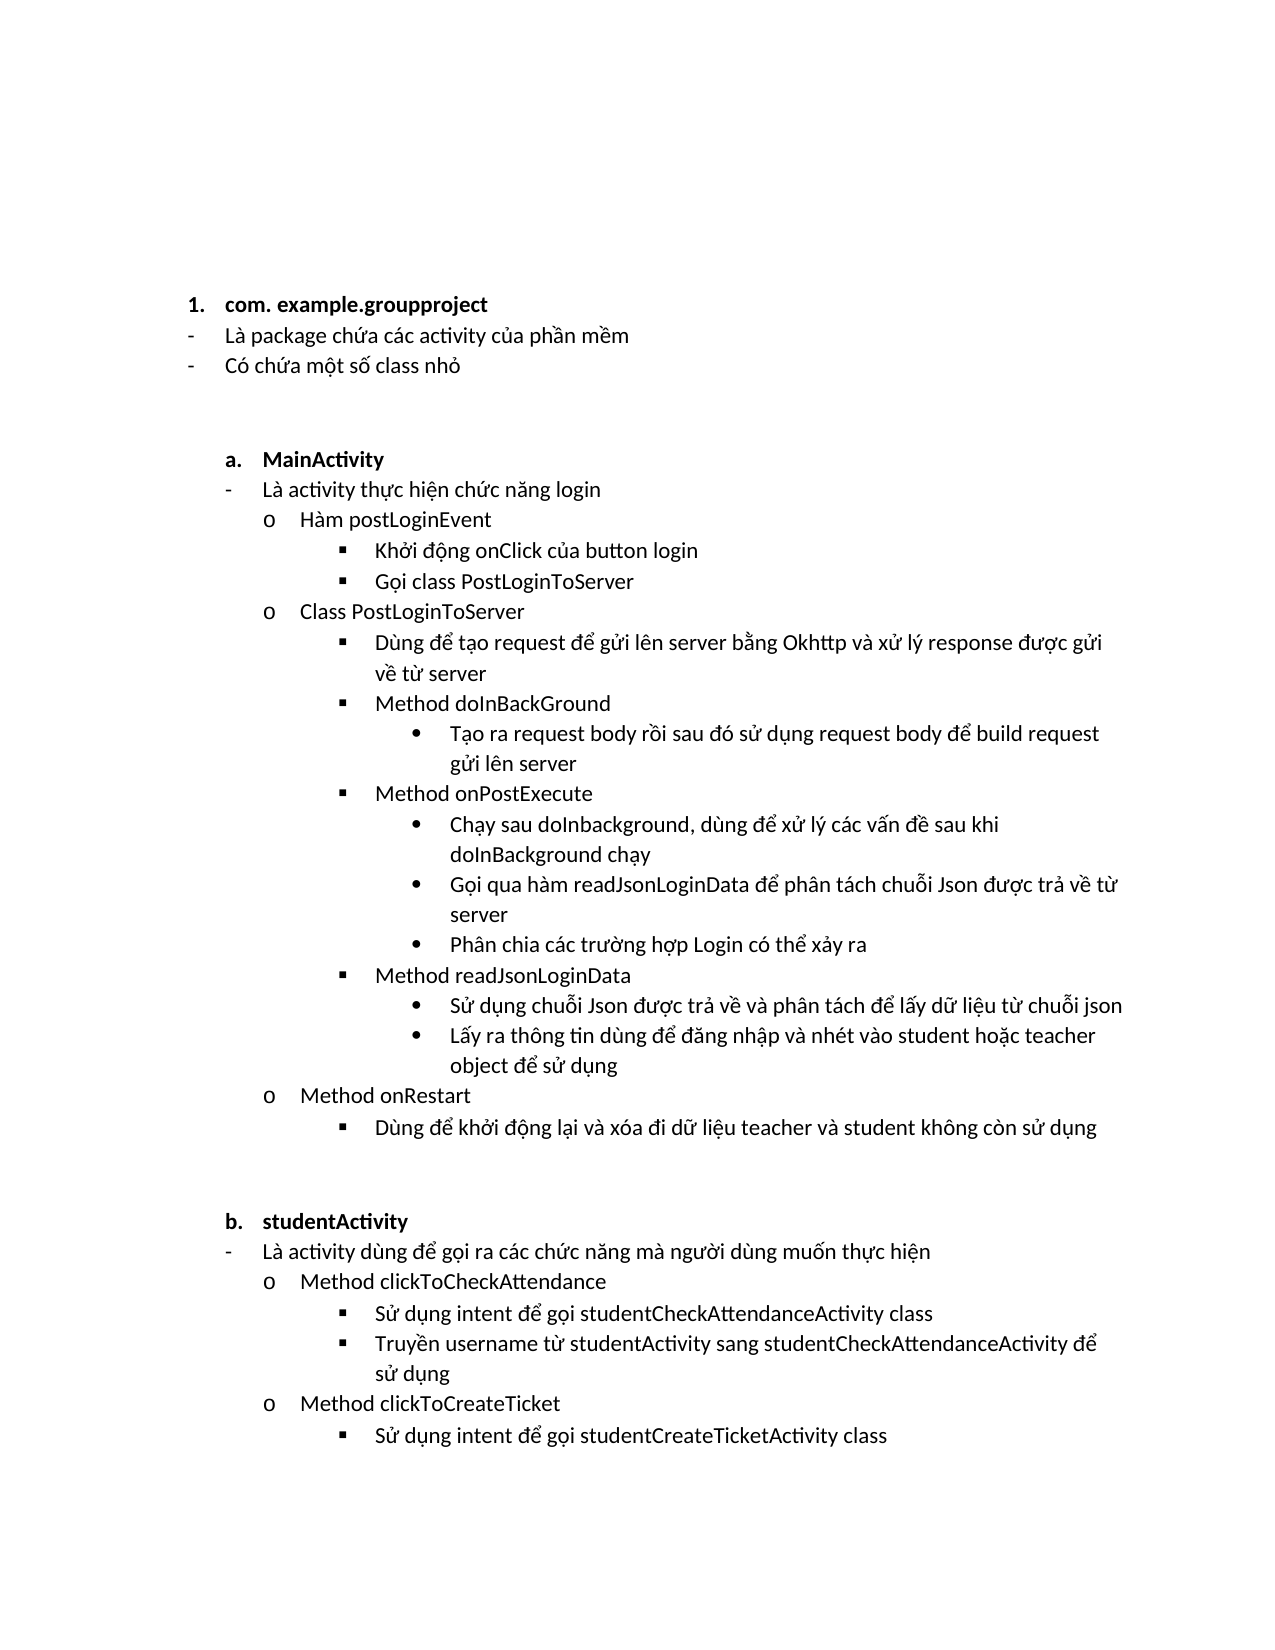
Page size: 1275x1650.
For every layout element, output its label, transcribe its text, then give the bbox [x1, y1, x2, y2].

list Phân chia các trường hợp Login có thể xảy ra [412, 931, 1125, 959]
list Khởi động onClick của button login [337, 537, 1125, 565]
list Dùng để khởi động lại và xóa đi dữ liệu teacher và student không còn sử dụng [337, 1113, 1125, 1141]
list Là activity dùng để gọi ra các chức năng mà người dùng muốn thực hiện [225, 1237, 1125, 1265]
list Hàm postLoginEvent [262, 505, 1125, 534]
list Tạo ra request body rồi sau đó sử dụng request body để build request gửi lên server [412, 719, 1125, 777]
list Truyền username từ studentActivity sang studentCheckAttendanceActivity để sử dụng [337, 1329, 1125, 1387]
list Method onRestart [262, 1082, 1125, 1111]
list Method doInBackGround [337, 689, 1125, 717]
list Sử dụng intent để gọi studentCheckAttendanceActivity class [337, 1299, 1125, 1327]
list Gọi qua hàm readJsonLoginData để phân tách chuỗi Json được trả về từ server [412, 870, 1125, 928]
list Chạy sau doInbackground, dùng để xử lý các vấn đề sau khi doInBackground chạy [412, 810, 1125, 868]
list Method onPostExecute [337, 779, 1125, 808]
list Dùng để tạo request để gửi lên server bằng Okhttp và xử lý response được gửi về từ server [337, 628, 1125, 687]
list studentActivity [225, 1207, 1125, 1235]
list Là activity thực hiện chức năng login [225, 475, 1125, 503]
list Sử dụng intent để gọi studentCreateTicketActivity class [337, 1421, 1125, 1449]
list Lấy ra thông tin dùng để đăng nhập và nhét vào student hoặc teacher object để sử dụng [412, 1021, 1125, 1079]
list Sử dụng chuỗi Json được trả về và phân tách để lấy dữ liệu từ chuỗi json [412, 991, 1125, 1019]
list MainActivity [225, 445, 1125, 473]
list Class PostLoginToServer [262, 597, 1125, 626]
list Method clickToCreateTicket [262, 1389, 1125, 1418]
list Là package chứa các activity của phần mềm [187, 321, 1125, 349]
list Có chứa một số class nhỏ [187, 351, 1125, 379]
list Gọi class PostLoginToServer [337, 567, 1125, 595]
list Method readJsonLoginData [337, 961, 1125, 989]
list com. example.groupproject [187, 291, 1125, 319]
list Method clickToCheckAttendance [262, 1267, 1125, 1296]
